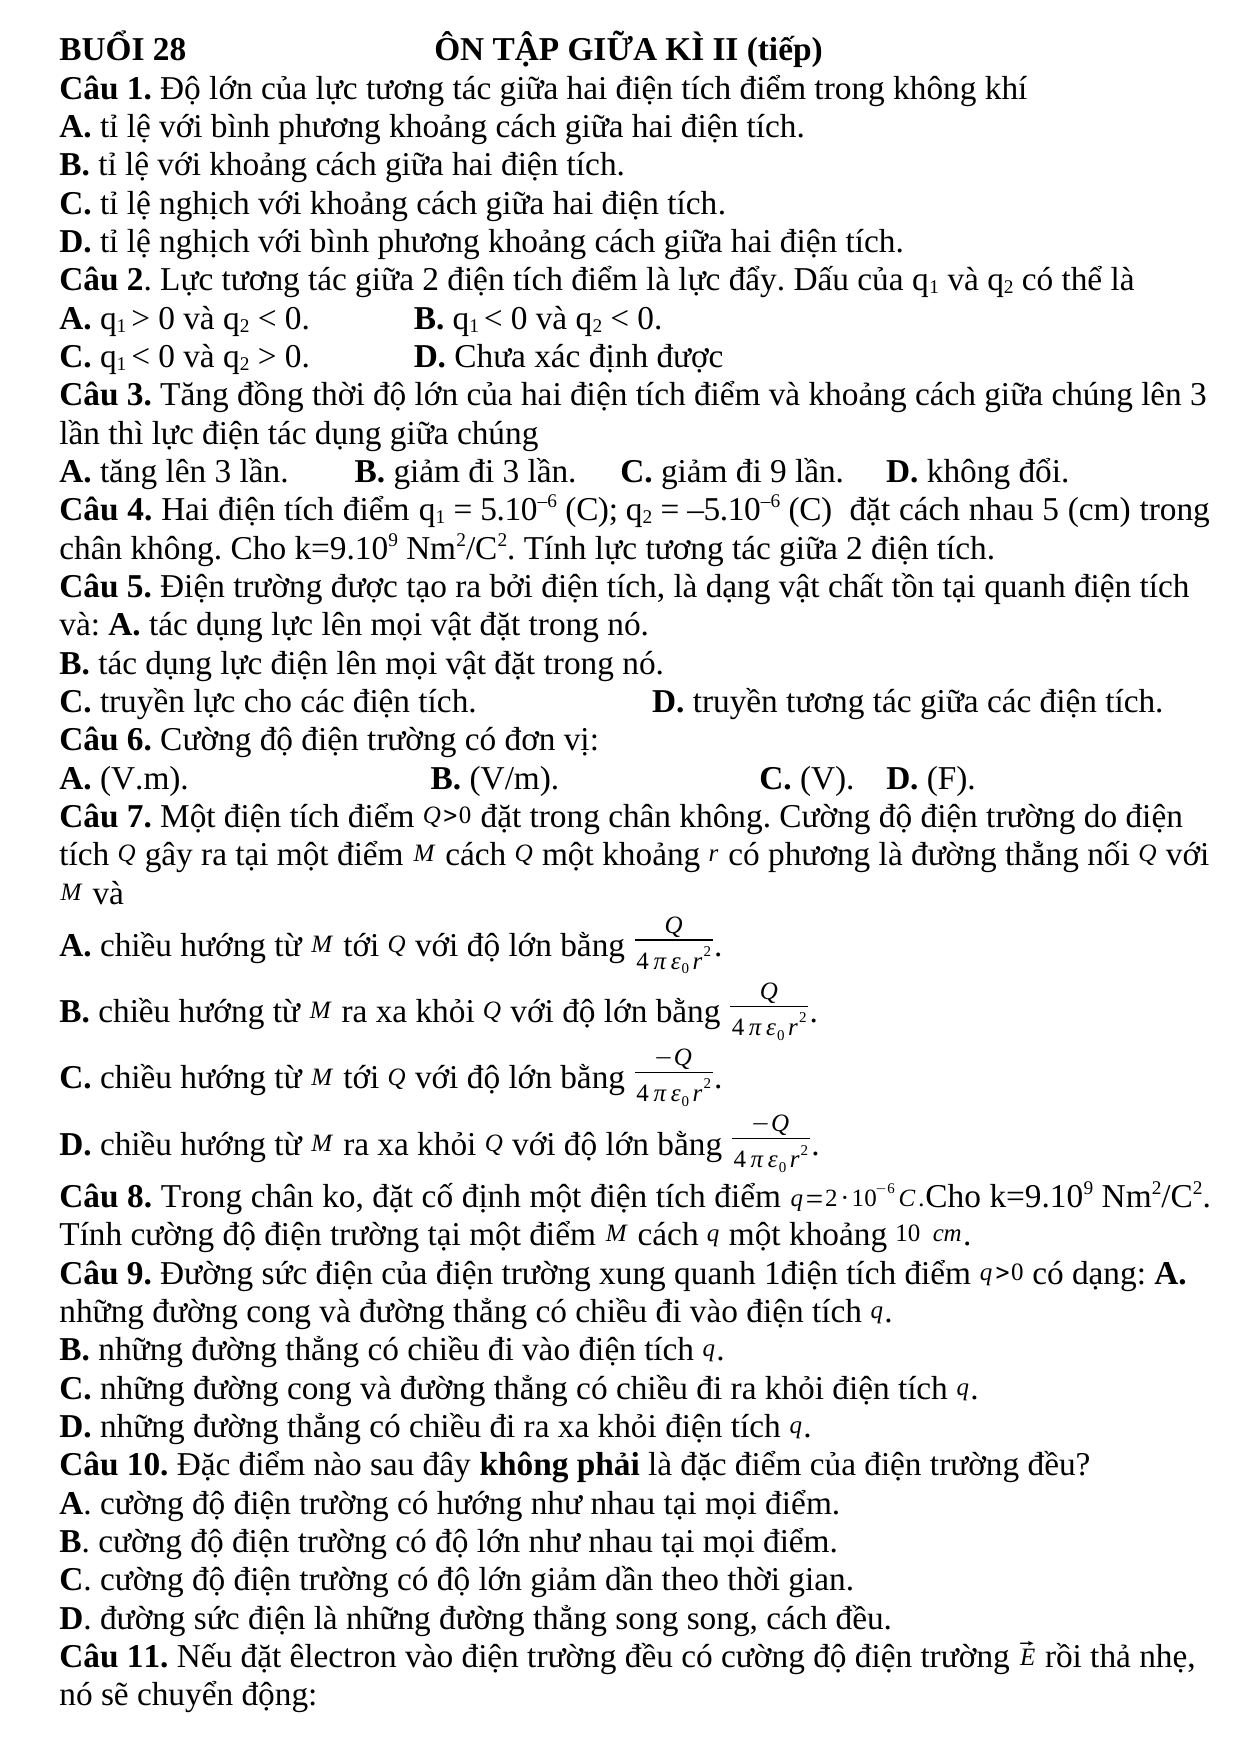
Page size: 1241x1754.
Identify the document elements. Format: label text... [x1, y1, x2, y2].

text A. tăng lên 3 lần. B. giảm đi 3 lần. C. giảm đi 9 lần. D. không đổi. [59, 451, 1211, 489]
text D. tỉ lệ nghịch với bình phương khoảng cách giữa hai điện tích. [59, 221, 1223, 259]
text B. tỉ lệ với khoảng cách giữa hai điện tích. [59, 144, 1223, 183]
text C. chiều hướng từ tới với độ lớn bằng . [59, 1044, 1211, 1110]
text BUỔI 28 ÔN TẬP GIỮA KÌ II (tiếp) [59, 29, 1211, 68]
text Câu 5. Điện trường được tạo ra bởi điện tích, là dạng vật chất tồn tại quanh điện tích và: A. tác dụng lực lên mọi vật đặt trong nó. [59, 566, 1211, 643]
text nó sẽ chuyển động: [59, 1674, 1211, 1713]
text D. những đường thẳng có chiều đi ra xa khỏi điện tích . [59, 1406, 1211, 1444]
text C. truyền lực cho các điện tích. D. truyền tương tác giữa các điện tích. [59, 681, 1211, 719]
text Câu 8. Trong chân ko, đặt cố định một điện tích điểm Cho k=9.109 Nm2/C2. Tính cường độ điện trường tại một điểm cách một khoảng . [59, 1176, 1211, 1253]
text A. cường độ điện trường có hướng như nhau tại mọi điểm. [59, 1483, 1206, 1521]
text A. tỉ lệ với bình phương khoảng cách giữa hai điện tích. [59, 106, 1223, 144]
text Câu 9. Đường sức điện của điện trường xung quanh 1điện tích điểm có dạng: A. những đường cong và đường thẳng có chiều đi vào điện tích . [59, 1253, 1223, 1329]
text D. chiều hướng từ ra xa khỏi với độ lớn bằng . [59, 1110, 1211, 1176]
text C. những đường cong và đường thẳng có chiều đi ra khỏi điện tích . [59, 1368, 1211, 1406]
text C. cường độ điện trường có độ lớn giảm dần theo thời gian. [59, 1559, 1206, 1598]
text A. chiều hướng từ tới với độ lớn bằng . [59, 911, 1211, 977]
text Câu 11. Nếu đặt êlectron vào điện trường đều có cường độ điện trường rồi thả nhẹ, [59, 1636, 1211, 1674]
text A. (V.m). B. (V/m). C. (V). D. (F). [59, 758, 1211, 796]
text Câu 6. Cường độ điện trường có đơn vị: [59, 719, 1211, 758]
text Câu 2. Lực tương tác giữa 2 điện tích điểm là lực đẩy. Dấu của q1 và q2 có thể là [59, 259, 1211, 298]
text Câu 10. Đặc điểm nào sau đây không phải là đặc điểm của điện trường đều? [59, 1444, 1206, 1483]
text Câu 4. Hai điện tích điểm q1 = 5.10–6 (C); q2 = –5.10–6 (C) đặt cách nhau 5 (cm) trong chân không. Cho k=9.109 Nm2/C2. Tính lực tương tác giữa 2 điện tích. [59, 489, 1211, 566]
text Câu 7. Một điện tích điểm đặt trong chân không. Cường độ điện trường do điện tích gây ra tại một điểm cách một khoảng có phương là đường thẳng nối với và [59, 796, 1211, 911]
text Câu 1. Độ lớn của lực tương tác giữa hai điện tích điểm trong không khí [59, 68, 1211, 106]
text B. cường độ điện trường có độ lớn như nhau tại mọi điểm. [59, 1521, 1206, 1559]
text D. đường sức điện là những đường thẳng song song, cách đều. [59, 1598, 1206, 1636]
text B. chiều hướng từ ra xa khỏi với độ lớn bằng . [59, 977, 1211, 1044]
text A. q1 > 0 và q2 < 0. B. q1 < 0 và q2 < 0. [59, 298, 1223, 336]
text B. những đường thẳng có chiều đi vào điện tích . [59, 1329, 1211, 1368]
text Câu 3. Tăng đồng thời độ lớn của hai điện tích điểm và khoảng cách giữa chúng lên 3 lần thì lực điện tác dụng giữa chúng [59, 374, 1211, 451]
text C. tỉ lệ nghịch với khoảng cách giữa hai điện tích. [59, 183, 1223, 221]
text B. tác dụng lực điện lên mọi vật đặt trong nó. [59, 643, 1211, 681]
text C. q1 < 0 và q2 > 0. D. Chưa xác định được [59, 336, 1223, 374]
